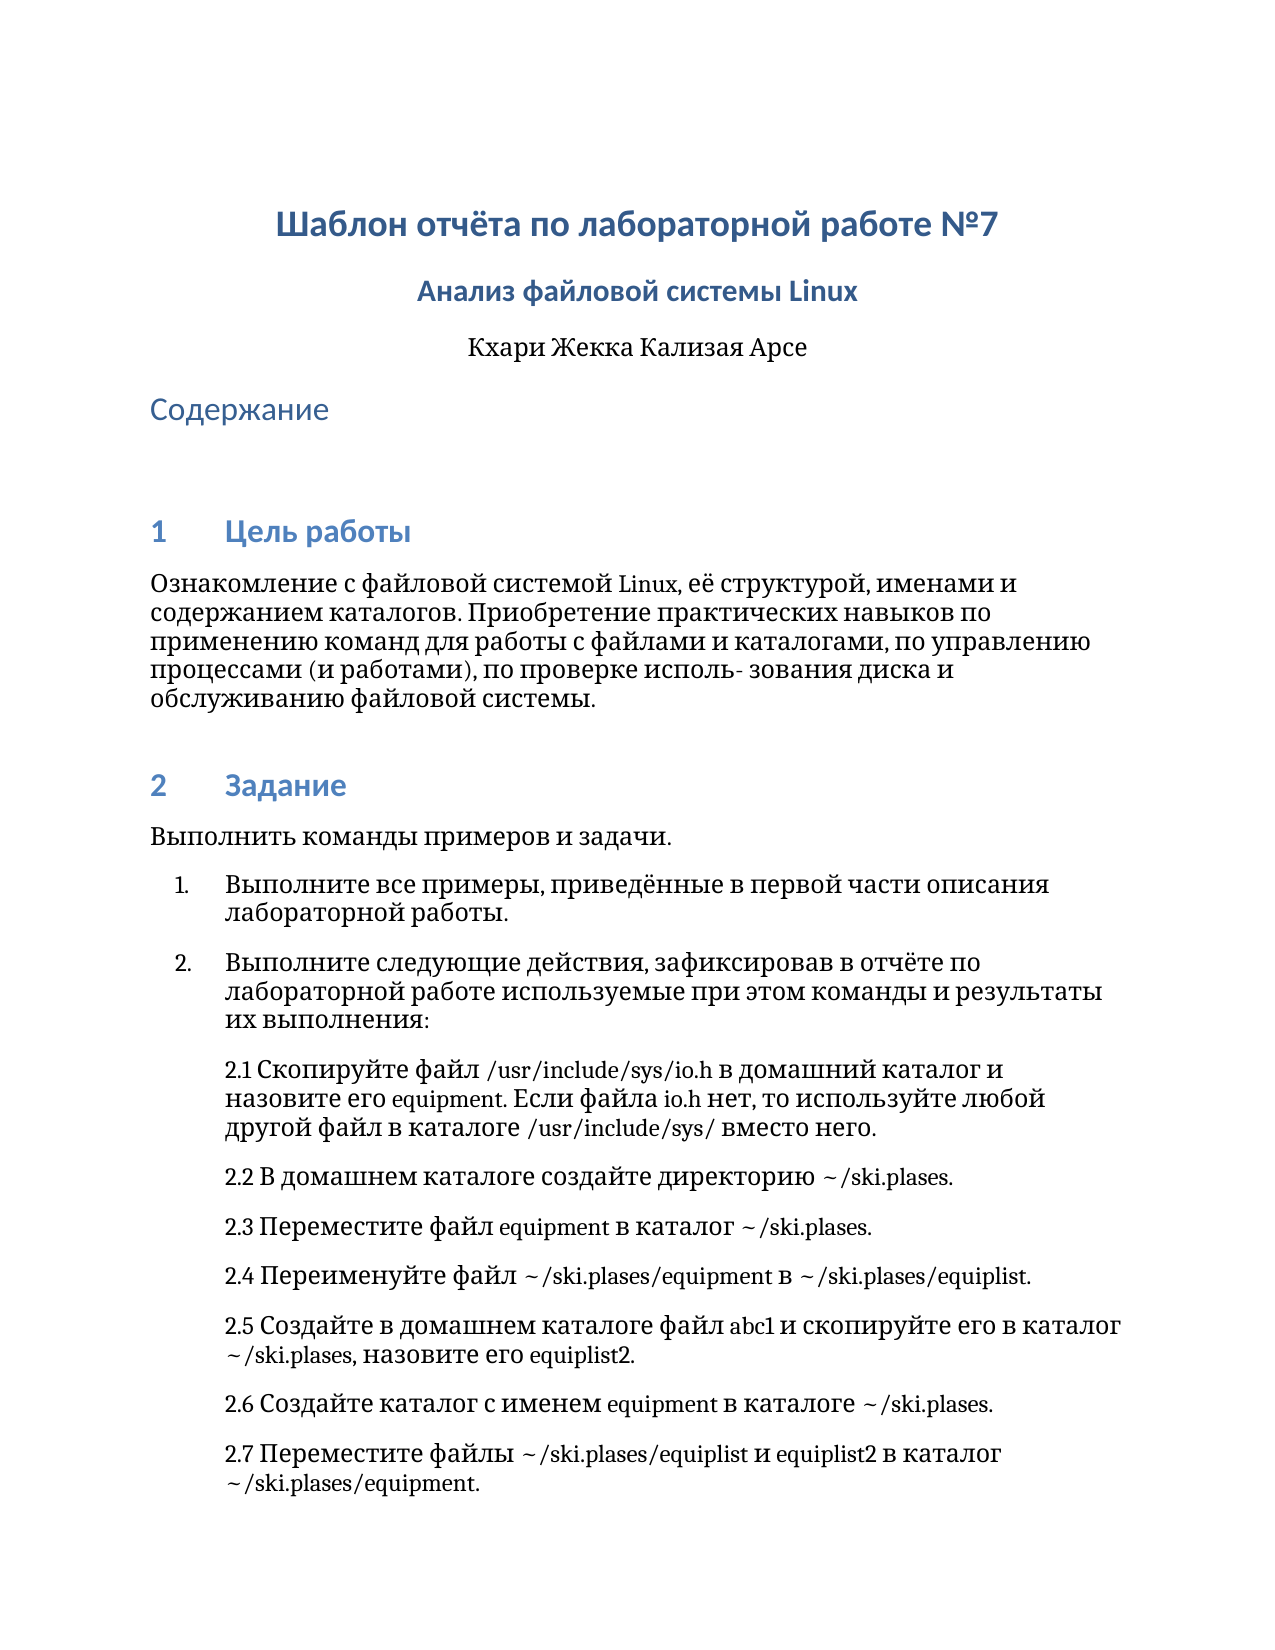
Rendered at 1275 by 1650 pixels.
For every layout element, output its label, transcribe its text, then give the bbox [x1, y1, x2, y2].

list 2.4 Переименуйте файл ~/ski.plases/equipment в ~/ski.plases/equiplist. [175, 1262, 1125, 1291]
list 2.6 Создайте каталог с именем equipment в каталоге ~/ski.plases. [175, 1390, 1125, 1419]
list Выполните следующие действия, зафиксировав в отчёте по лабораторной работе используемые при этом команды и результаты их выполнения: [175, 949, 1125, 1035]
list 2.3 Переместите файл equipment в каталог ~/ski.plases. [175, 1213, 1125, 1241]
list Выполните все примеры, приведённые в первой части описания лабораторной работы. [175, 871, 1125, 928]
text Ознакомление с файловой системой Linux, её структурой, именами и содержанием каталогов. Приобретение практических навыков по применению команд для работы с файлами и каталогами, по управлению процессами (и работами), по проверке исполь- зования диска и обслуживанию файловой системы. [150, 570, 1125, 714]
subtitle Анализ файловой системы Linux [150, 271, 1125, 309]
list 2.2 В домашнем каталоге создайте директорию ~/ski.plases. [175, 1163, 1125, 1192]
text Выполнить команды примеров и задачи. [150, 823, 1125, 852]
title Шаблон отчёта по лабораторной работе №7 [150, 200, 1125, 246]
list 2.1 Скопируйте файл /usr/include/sys/io.h в домашний каталог и назовите его equipment. Если файла io.h нет, то используйте любой другой файл в каталоге /usr/include/sys/ вместо него. [175, 1056, 1125, 1142]
list 2.5 Создайте в домашнем каталоге файл abc1 и скопируйте его в каталог ~/ski.plases, назовите его equiplist2. [175, 1312, 1125, 1369]
text Кхари Жекка Кализая Арсе [150, 334, 1125, 363]
list 2.7 Переместите файлы ~/ski.plases/equiplist и equiplist2 в каталог ~/ski.plases/equipment. [175, 1440, 1125, 1497]
subtitle 1 Цель работы [150, 510, 1125, 551]
subtitle 2 Задание [150, 764, 1125, 804]
